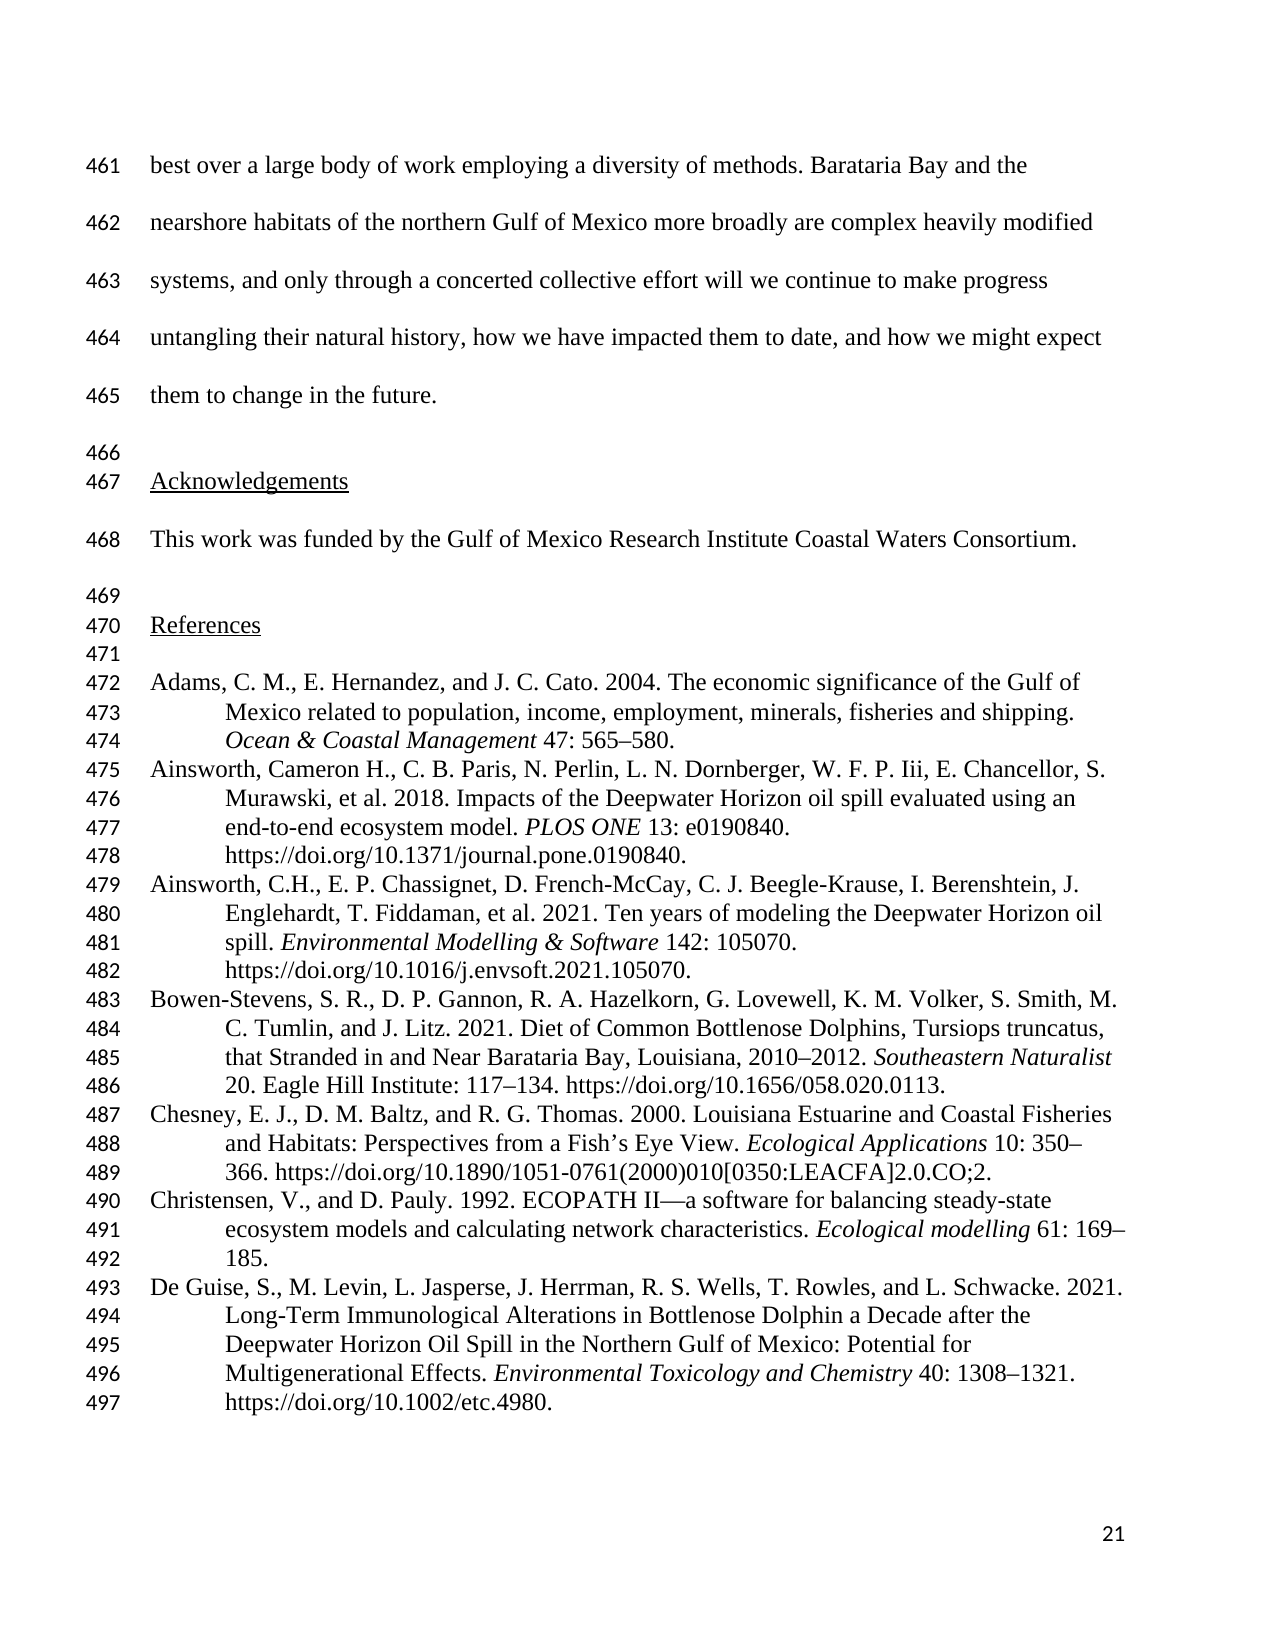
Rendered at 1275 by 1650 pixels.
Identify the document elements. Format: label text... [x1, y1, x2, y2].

text Acknowledgements [150, 466, 1125, 495]
text References [150, 610, 1125, 639]
text Adams, C. M., E. Hernandez, and J. C. Cato. 2004. The economic significance of the Gulf of Mexico related to population, income, employment, minerals, fisheries and shipping. Ocean & Coastal Management 47: 565–580. [150, 667, 1125, 754]
text This work was funded by the Gulf of Mexico Research Institute Coastal Waters Consortium. [150, 524, 1125, 552]
text Ainsworth, C.H., E. P. Chassignet, D. French-McCay, C. J. Beegle-Krause, I. Berenshtein, J. Englehardt, T. Fiddaman, et al. 2021. Ten years of modeling the Deepwater Horizon oil spill. Environmental Modelling & Software 142: 105070. https://doi.org/10.1016/j.envsoft.2021.105070. [150, 869, 1125, 984]
text Ainsworth, Cameron H., C. B. Paris, N. Perlin, L. N. Dornberger, W. F. P. Iii, E. Chancellor, S. Murawski, et al. 2018. Impacts of the Deepwater Horizon oil spill evaluated using an end-to-end ecosystem model. PLOS ONE 13: e0190840. https://doi.org/10.1371/journal.pone.0190840. [150, 754, 1125, 869]
text Chesney, E. J., D. M. Baltz, and R. G. Thomas. 2000. Louisiana Estuarine and Coastal Fisheries and Habitats: Perspectives from a Fish’s Eye View. Ecological Applications 10: 350–366. https://doi.org/10.1890/1051-0761(2000)010[0350:LEACFA]2.0.CO;2. [150, 1099, 1125, 1185]
text Christensen, V., and D. Pauly. 1992. ECOPATH II—a software for balancing steady-state ecosystem models and calculating network characteristics. Ecological modelling 61: 169–185. [150, 1185, 1125, 1272]
text Bowen-Stevens, S. R., D. P. Gannon, R. A. Hazelkorn, G. Lovewell, K. M. Volker, S. Smith, M. C. Tumlin, and J. Litz. 2021. Diet of Common Bottlenose Dolphins, Tursiops truncatus, that Stranded in and Near Barataria Bay, Louisiana, 2010–2012. Southeastern Naturalist 20. Eagle Hill Institute: 117–134. https://doi.org/10.1656/058.020.0113. [150, 984, 1125, 1099]
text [150, 150, 1125, 409]
text De Guise, S., M. Levin, L. Jasperse, J. Herrman, R. S. Wells, T. Rowles, and L. Schwacke. 2021. Long-Term Immunological Alterations in Bottlenose Dolphin a Decade after the Deepwater Horizon Oil Spill in the Northern Gulf of Mexico: Potential for Multigenerational Effects. Environmental Toxicology and Chemistry 40: 1308–1321. https://doi.org/10.1002/etc.4980. [150, 1272, 1125, 1415]
